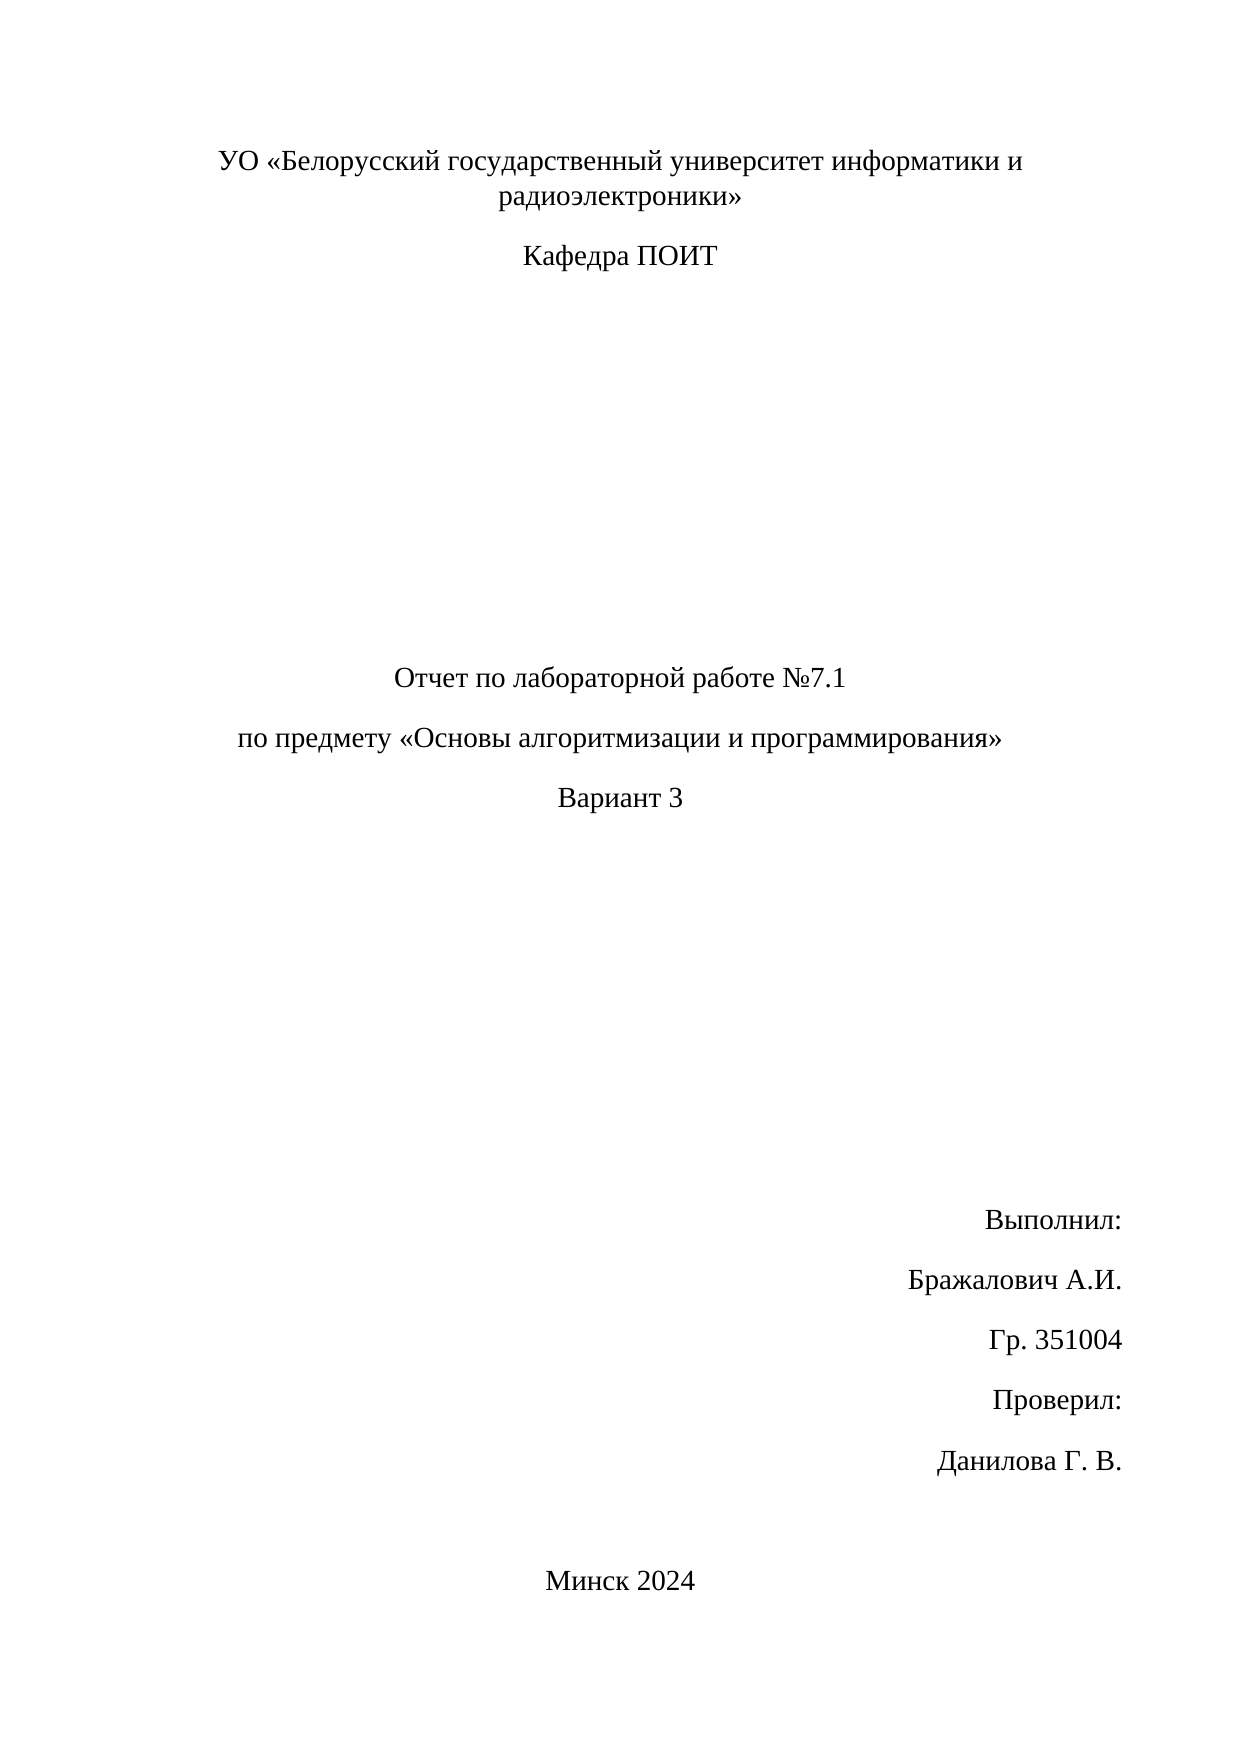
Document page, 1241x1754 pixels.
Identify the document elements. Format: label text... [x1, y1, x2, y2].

text УО «Белорусский государственный университет информатики и радиоэлектроники» [118, 143, 1122, 212]
text по предмету «Основы алгоритмизации и программирования» [118, 720, 1122, 754]
text Отчет по лабораторной работе №7.1 [118, 660, 1122, 693]
text Бражалович А.И. [118, 1262, 1122, 1296]
text Кафедра ПОИТ [118, 238, 1122, 272]
text Данилова Г. В. [118, 1443, 1122, 1476]
text Гр. 351004 [118, 1322, 1122, 1356]
text Минск 2024 [118, 1563, 1122, 1597]
text Вариант 3 [118, 780, 1122, 814]
text Проверил: [118, 1382, 1122, 1416]
text Выполнил: [118, 1202, 1122, 1235]
